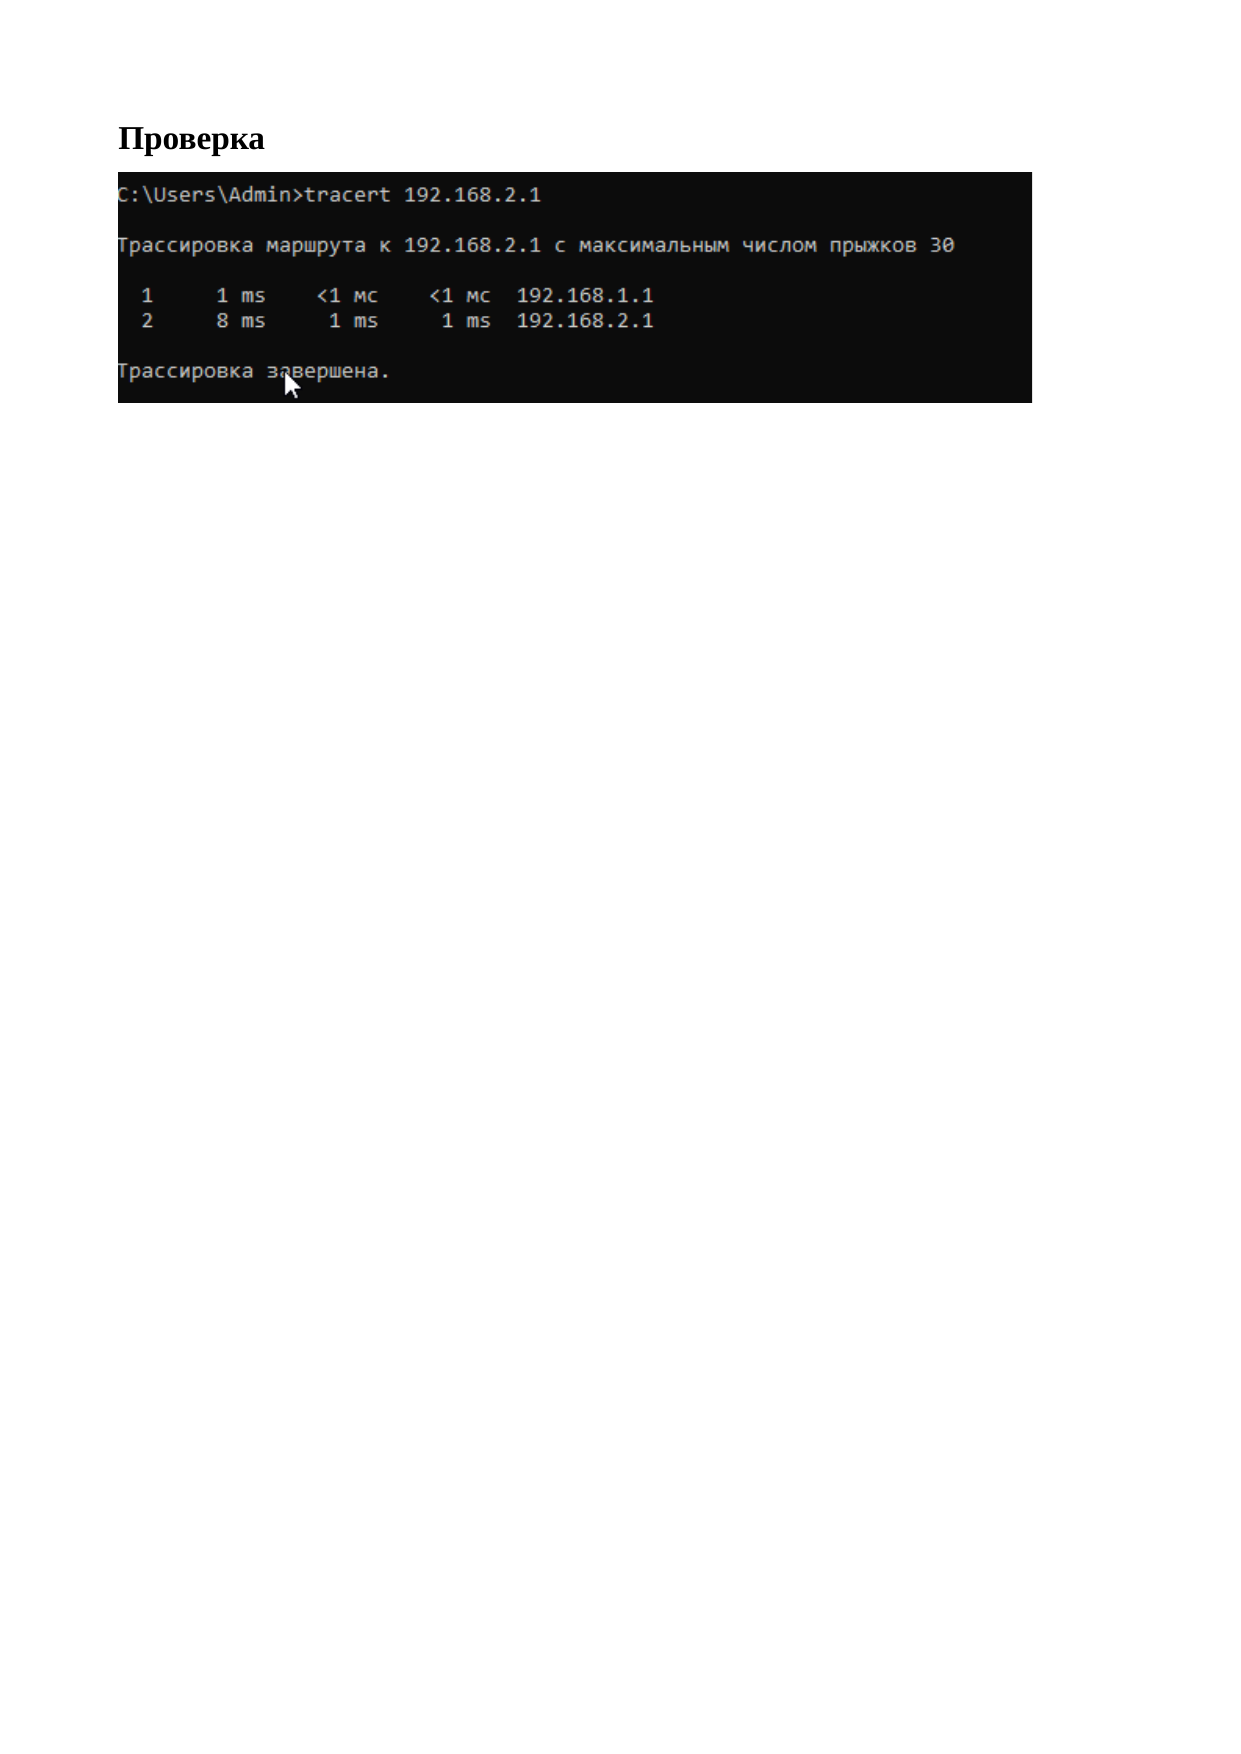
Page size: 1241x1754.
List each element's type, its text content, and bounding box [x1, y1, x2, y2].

picture [118, 172, 1033, 403]
text Проверка [118, 118, 1181, 156]
